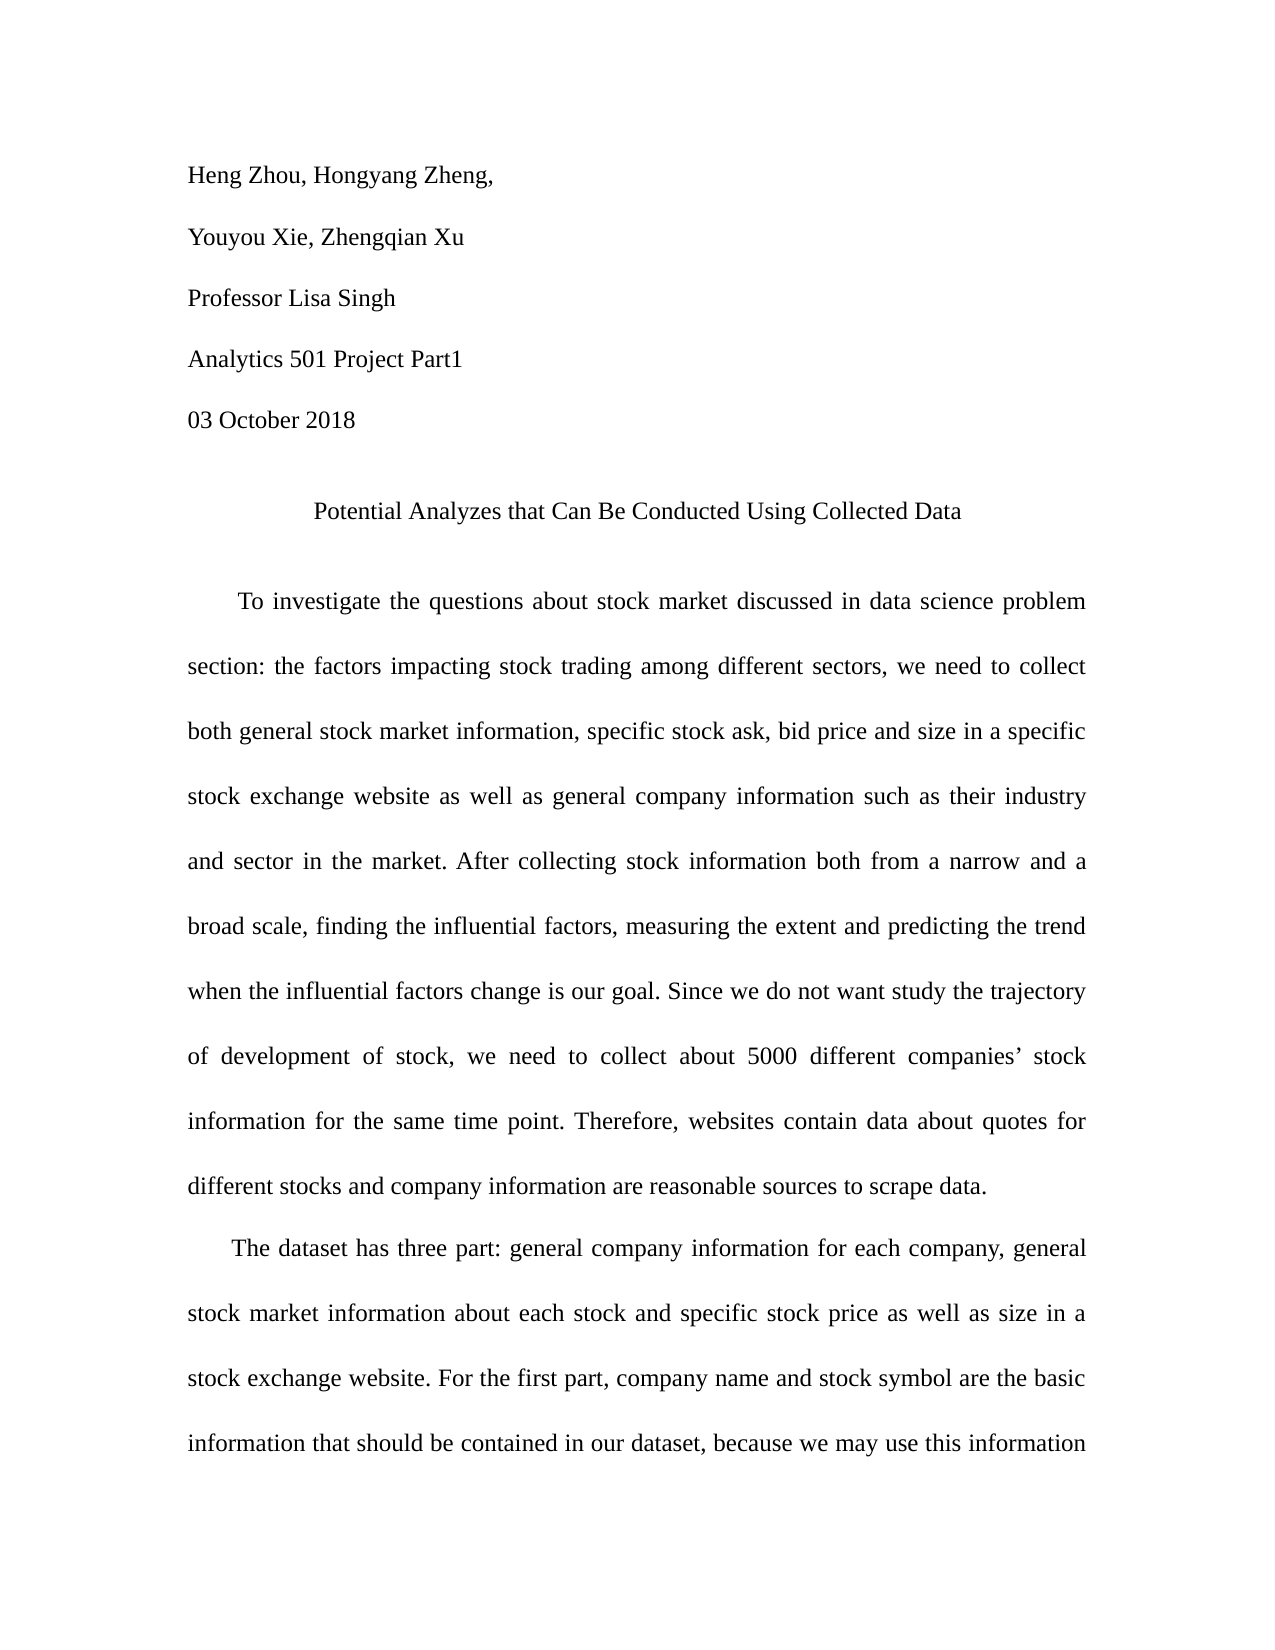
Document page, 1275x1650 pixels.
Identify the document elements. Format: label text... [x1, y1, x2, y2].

text Professor Lisa Singh [187, 281, 1087, 314]
text To investigate the questions about stock market discussed in data science problem section: the factors impacting stock trading among different sectors, we need to collect both general stock market information, specific stock ask, bid price and size in a specific stock exchange website as well as general company information such as their industry and sector in the market. After collecting stock information both from a narrow and a broad scale, finding the influential factors, measuring the extent and predicting the trend when the influential factors change is our goal. Since we do not want study the trajectory of development of stock, we need to collect about 5000 different companies’ stock information for the same time point. Therefore, websites contain data about quotes for different stocks and company information are reasonable sources to scrape data. [187, 584, 1087, 1202]
text 03 October 2018 [187, 404, 1087, 436]
text Heng Zhou, Hongyang Zheng, [187, 159, 1087, 191]
text Analytics 501 Project Part1 [187, 342, 1087, 375]
text Youyou Xie, Zhengqian Xu [187, 220, 1087, 252]
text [187, 1231, 1087, 1458]
text Potential Analyzes that Can Be Conducted Using Collected Data [187, 494, 1087, 527]
